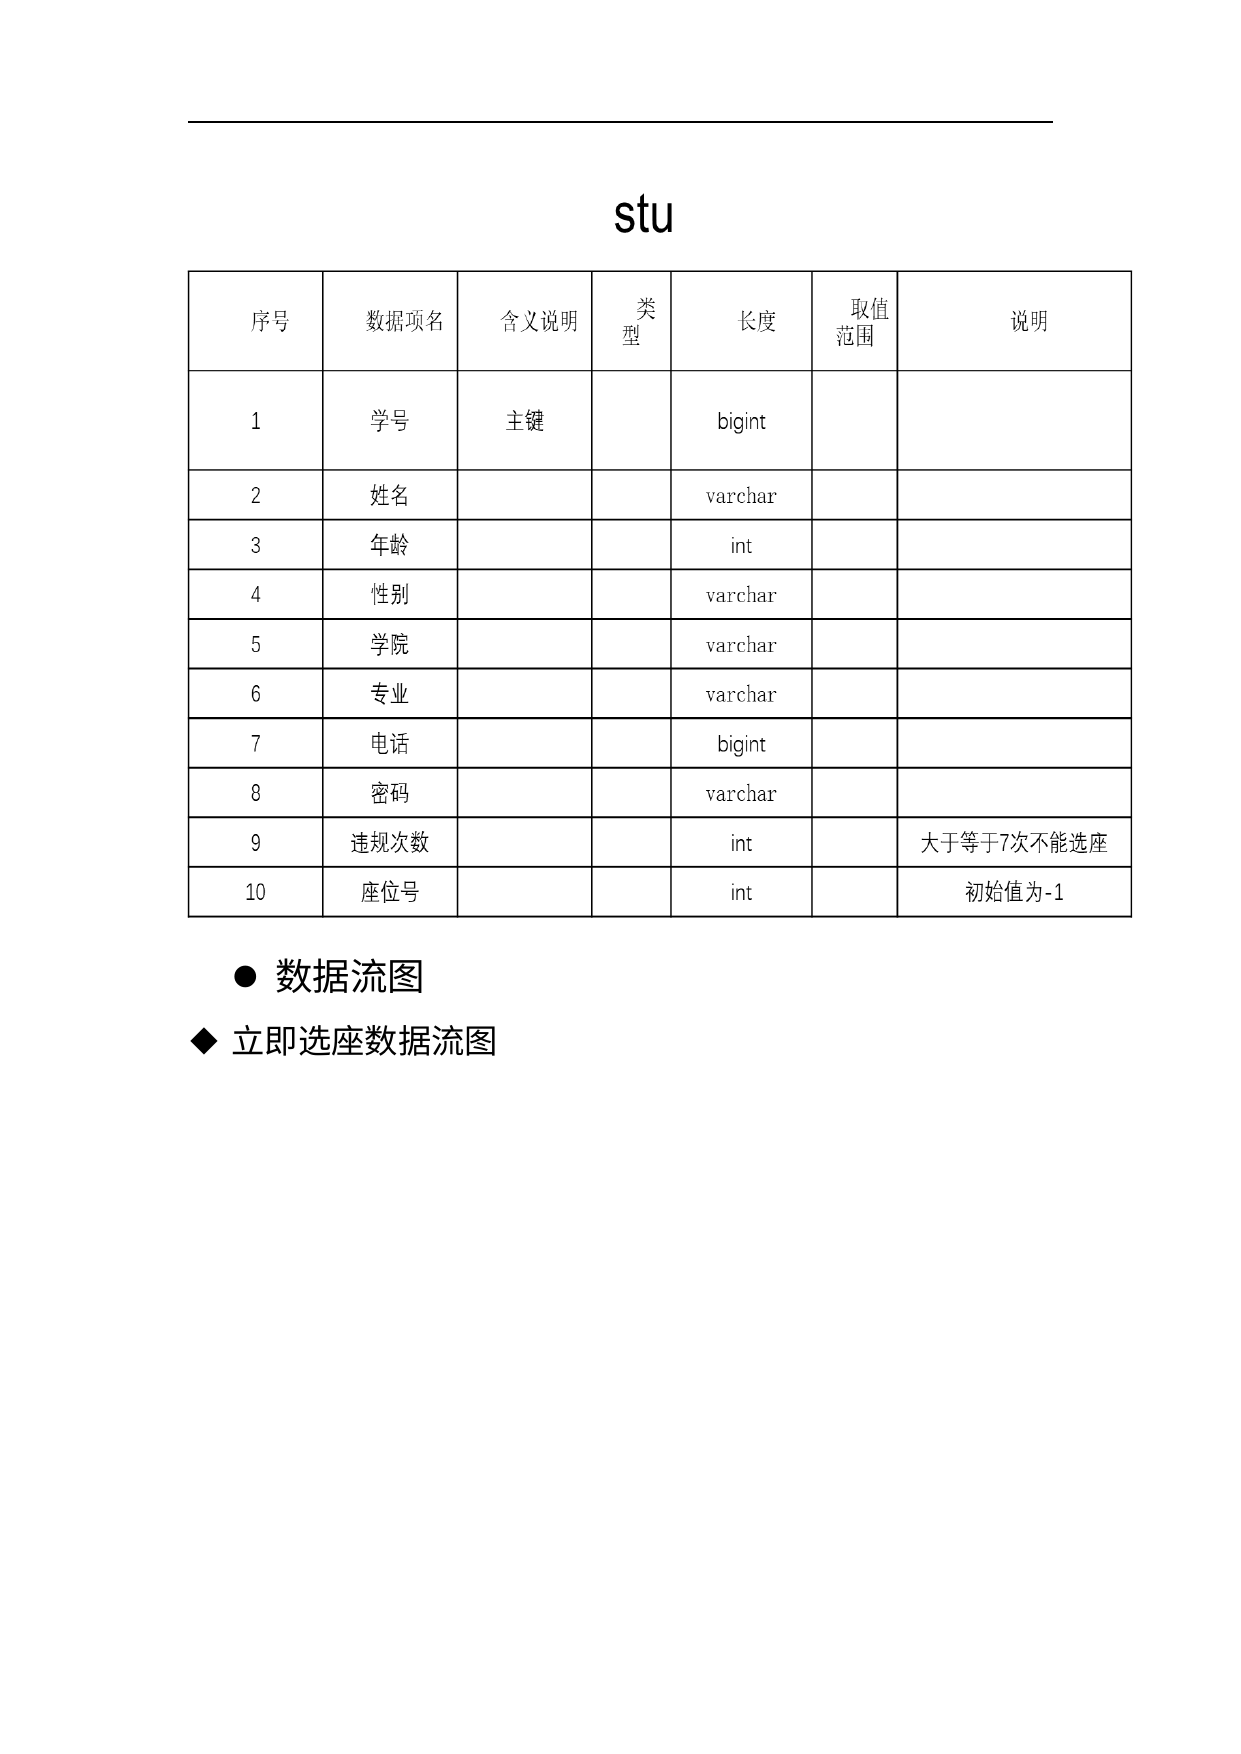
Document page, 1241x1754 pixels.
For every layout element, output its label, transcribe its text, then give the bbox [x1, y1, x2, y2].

list 数据流图 [231, 942, 1053, 1007]
picture [187, 162, 1133, 920]
list 立即选座数据流图 [187, 1007, 1053, 1072]
